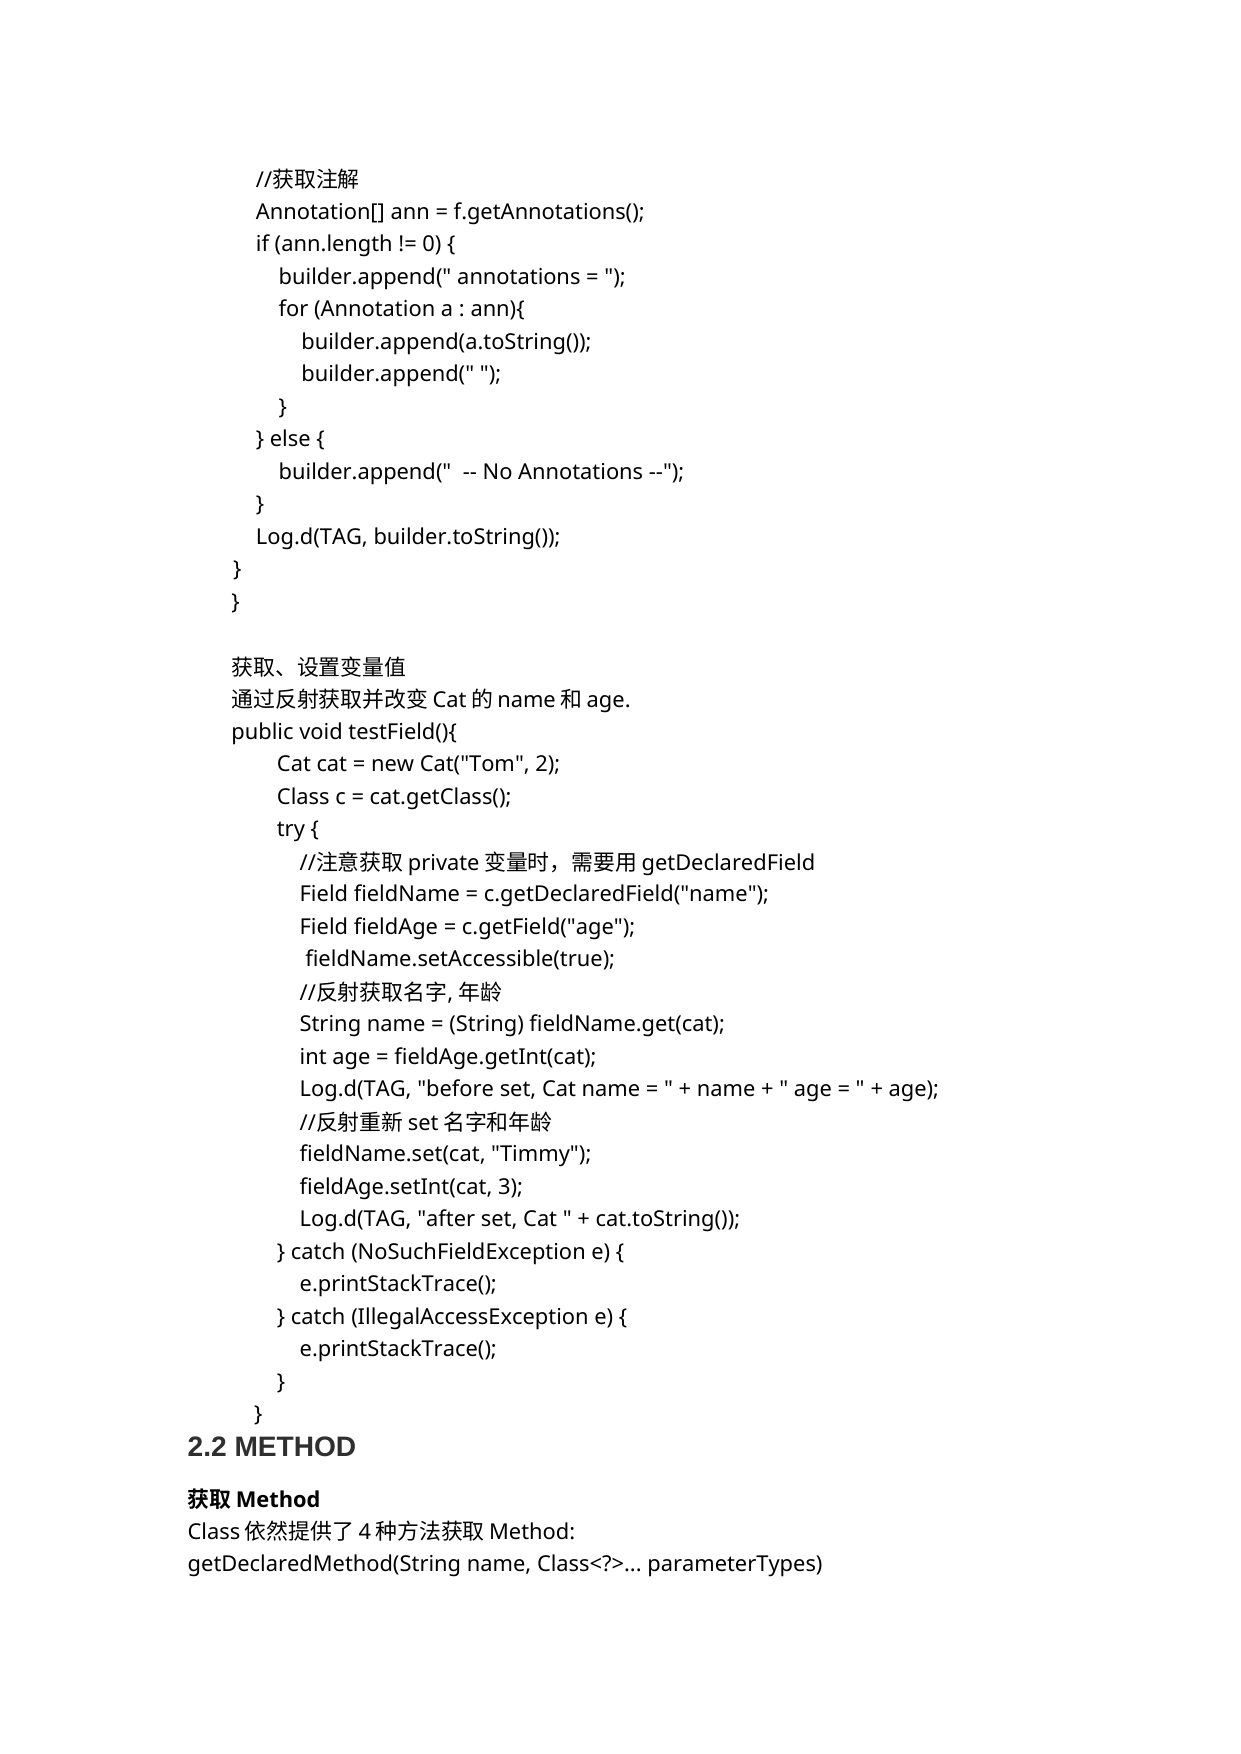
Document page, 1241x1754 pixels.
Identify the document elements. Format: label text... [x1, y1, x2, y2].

list Class c = cat.getClass(); [187, 779, 1053, 812]
list fieldName.setAccessible(true); [187, 942, 1053, 974]
list Annotation[] ann = f.getAnnotations(); [187, 194, 1053, 227]
list } catch (NoSuchFieldException e) { [187, 1234, 1053, 1267]
list 获取、设置变量值 [187, 649, 1053, 682]
list String name = (String) fieldName.get(cat); [187, 1007, 1053, 1039]
list } else { [187, 422, 1053, 454]
list e.printStackTrace(); [187, 1267, 1053, 1299]
list Cat cat = new Cat("Tom", 2); [187, 747, 1053, 779]
list Field fieldName = c.getDeclaredField("name"); [187, 877, 1053, 909]
list Class依然提供了4种方法获取Method: [187, 1514, 1053, 1547]
list } [187, 584, 1053, 617]
list 通过反射获取并改变Cat的name和age. [187, 682, 1053, 714]
list builder.append(" "); [187, 357, 1053, 389]
list } [187, 1364, 1053, 1397]
list //注意获取private变量时，需要用getDeclaredField [187, 844, 1053, 877]
list fieldName.set(cat, "Timmy"); [187, 1137, 1053, 1169]
list builder.append(a.toString()); [187, 324, 1053, 357]
list int age = fieldAge.getInt(cat); [187, 1039, 1053, 1072]
subtitle 2.2 Method [187, 1429, 1053, 1462]
list } [187, 487, 1053, 519]
list try { [187, 812, 1053, 844]
list getDeclaredMethod(String name, Class<?>... parameterTypes) [187, 1547, 1053, 1579]
list } [187, 552, 1053, 584]
list fieldAge.setInt(cat, 3); [187, 1169, 1053, 1202]
list Log.d(TAG, "before set, Cat name = " + name + " age = " + age); [187, 1072, 1053, 1104]
list 获取Method [187, 1482, 1053, 1514]
list Field fieldAge = c.getField("age"); [187, 909, 1053, 942]
list } catch (IllegalAccessException e) { [187, 1299, 1053, 1332]
list for (Annotation a : ann){ [187, 292, 1053, 324]
list //获取注解 [187, 162, 1053, 194]
list if (ann.length != 0) { [187, 227, 1053, 259]
list public void testField(){ [187, 714, 1053, 747]
list builder.append(" annotations = "); [187, 259, 1053, 292]
list builder.append(" -- No Annotations --"); [187, 454, 1053, 487]
list Log.d(TAG, "after set, Cat " + cat.toString()); [187, 1202, 1053, 1234]
list } [187, 389, 1053, 422]
list //反射重新set名字和年龄 [187, 1104, 1053, 1137]
list //反射获取名字, 年龄 [187, 974, 1053, 1007]
list } [187, 1397, 1053, 1429]
list e.printStackTrace(); [187, 1332, 1053, 1364]
list Log.d(TAG, builder.toString()); [187, 519, 1053, 552]
